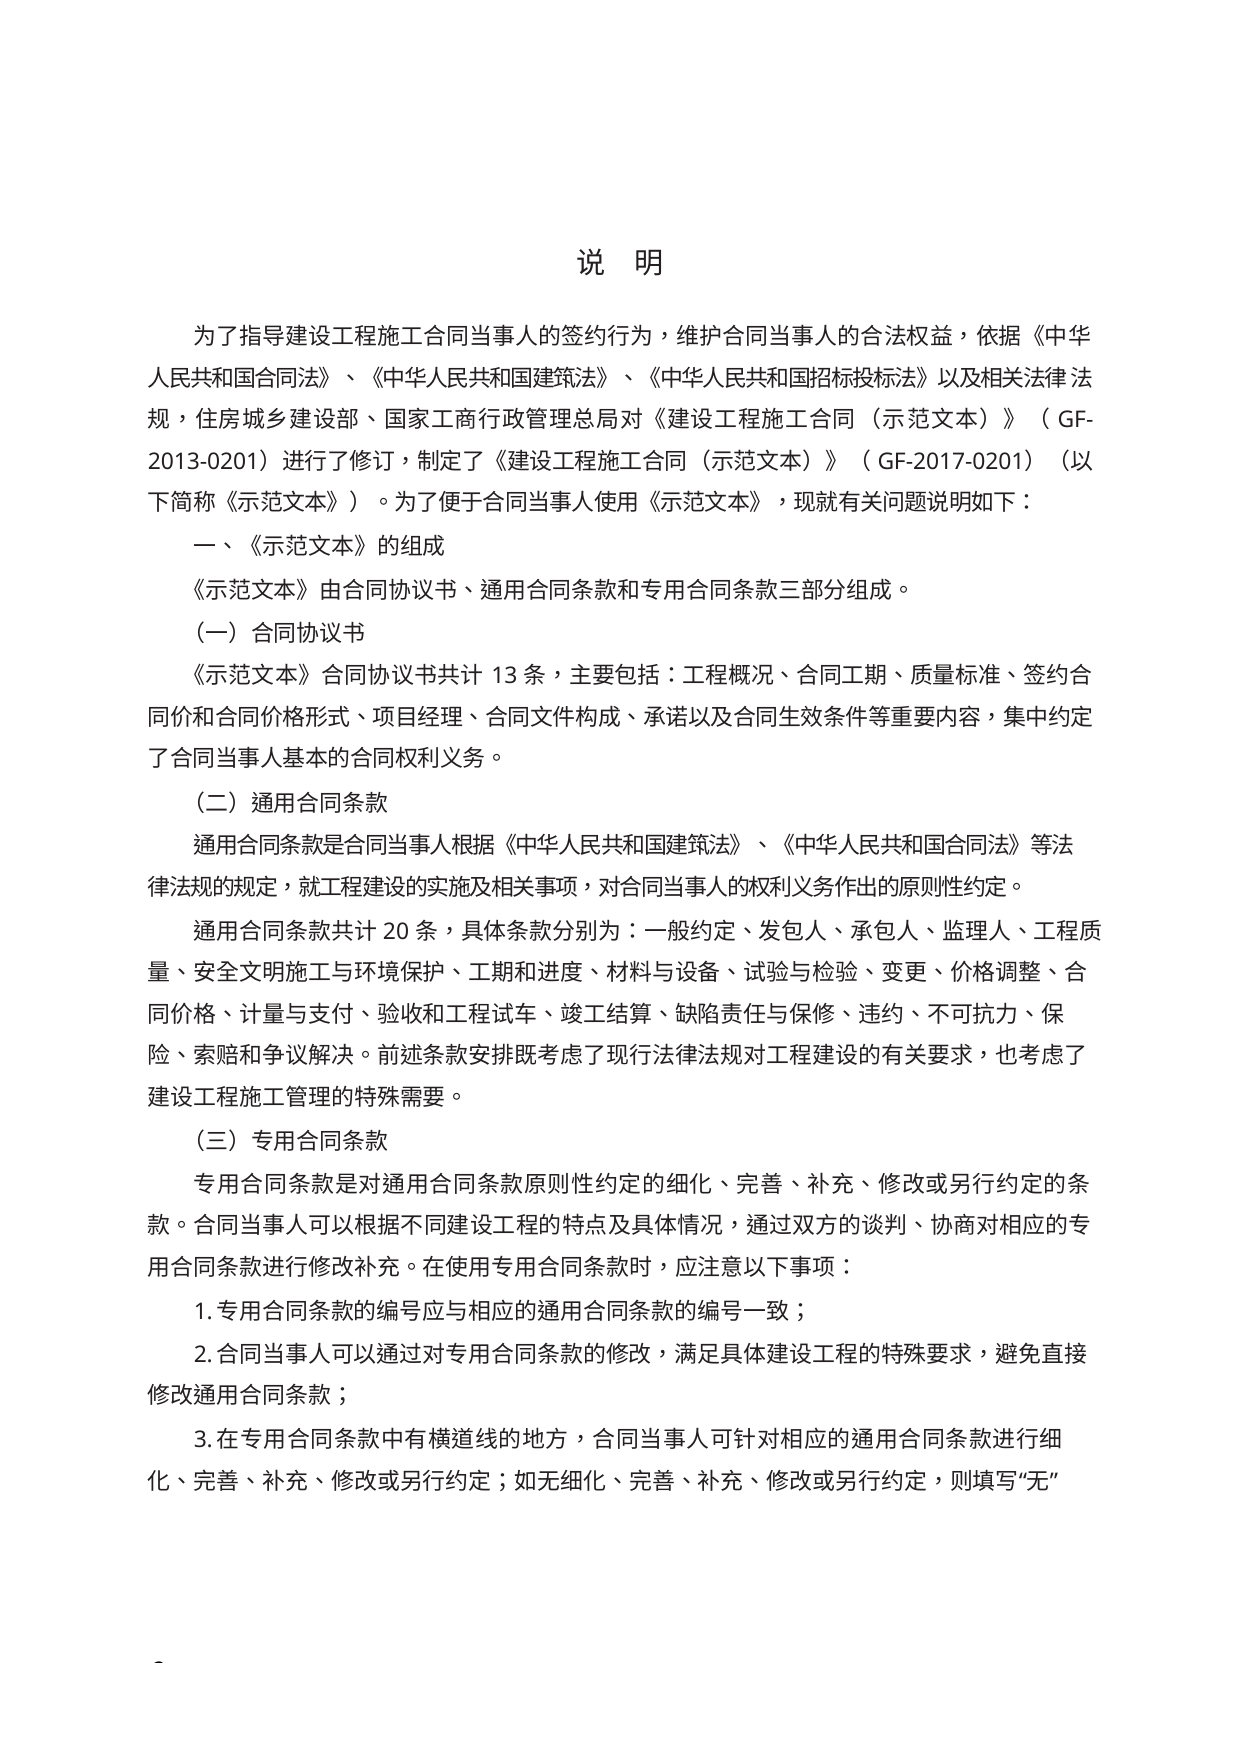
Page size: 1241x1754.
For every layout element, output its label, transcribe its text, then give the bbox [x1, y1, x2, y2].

text （一）合同协议书 [182, 617, 1115, 648]
text 为了指导建设工程施工合同当事人的签约行为，维护合同当事人的合法权益，依据《中华人民共和国合同法》、《中华人民共和国建筑法》、《中华人民共和国招标投标法》以及相关法律法规，住房城乡建设部、国家工商行政管理总局对《建设工程施工合同（示范文本）》（ GF- 2013-0201）进行了修订，制定了《建设工程施工合同（示范文本）》（ GF-2017-0201）（以下简称《示范文本》）。为了便于合同当事人使用《示范文本》，现就有关问题说明如下： [148, 320, 1093, 518]
text 通用合同条款共计 20 条，具体条款分别为：一般约定、发包人、承包人、监理人、工程质量、安全文明施工与环境保护、工期和进度、材料与设备、试验与检验、变更、价格调整、合同价格、计量与支付、验收和工程试车、竣工结算、缺陷责任与保修、违约、不可抗力、保险、索赔和争议解决。前述条款安排既考虑了现行法律法规对工程建设的有关要求，也考虑了建设工程施工管理的特殊需要。 [148, 915, 1106, 1112]
text 通用合同条款是合同当事人根据《中华人民共和国建筑法》、《中华人民共和国合同法》等法律法规的规定，就工程建设的实施及相关事项，对合同当事人的权利义务作出的原则性约定。 [148, 829, 1092, 902]
text 一、《示范文本》的组成 [193, 530, 1115, 561]
list 合同当事人可以通过对专用合同条款的修改，满足具体建设工程的特殊要求，避免直接修改通用合同条款； [148, 1337, 1093, 1410]
text 《示范文本》合同协议书共计 13 条，主要包括：工程概况、合同工期、质量标准、签约合同价和合同价格形式、项目经理、合同文件构成、承诺以及合同生效条件等重要内容，集中约定了合同当事人基本的合同权利义务。 [148, 659, 1093, 773]
text （三）专用合同条款 [182, 1125, 1115, 1156]
text 说 明 [576, 242, 1115, 282]
text 专用合同条款是对通用合同条款原则性约定的细化、完善、补充、修改或另行约定的条款。合同当事人可以根据不同建设工程的特点及具体情况，通过双方的谈判、协商对相应的专用合同条款进行修改补充。在使用专用合同条款时，应注意以下事项： [148, 1168, 1093, 1282]
text 《示范文本》由合同协议书、通用合同条款和专用合同条款三部分组成。 [182, 574, 1115, 605]
text （二）通用合同条款 [182, 786, 1115, 818]
list 专用合同条款的编号应与相应的通用合同条款的编号一致； [148, 1295, 1115, 1326]
list 在专用合同条款中有横道线的地方，合同当事人可针对相应的通用合同条款进行细化、完善、补充、修改或另行约定；如无细化、完善、补充、修改或另行约定，则填写“无” [148, 1423, 1105, 1496]
